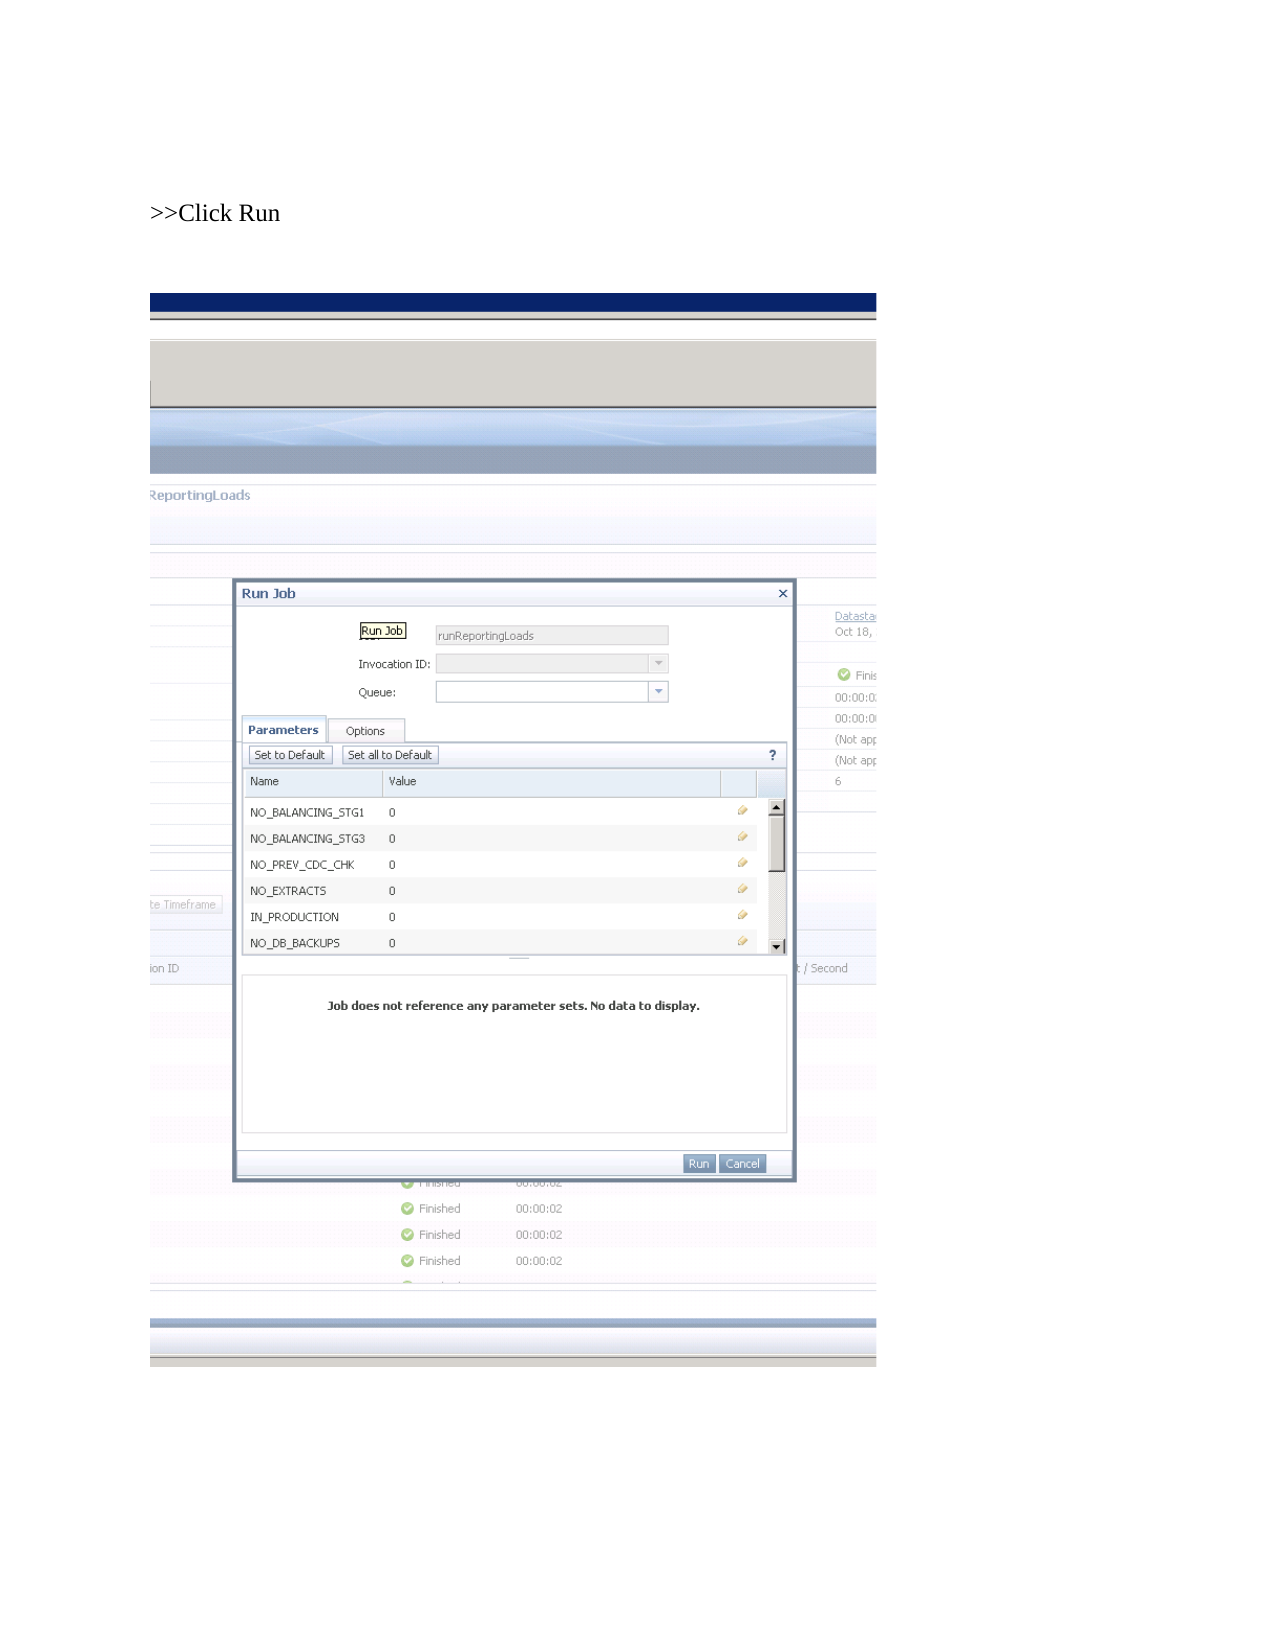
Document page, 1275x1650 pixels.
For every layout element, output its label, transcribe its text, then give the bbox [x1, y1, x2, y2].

text >>Click Run [150, 198, 1125, 226]
picture [150, 293, 877, 1367]
